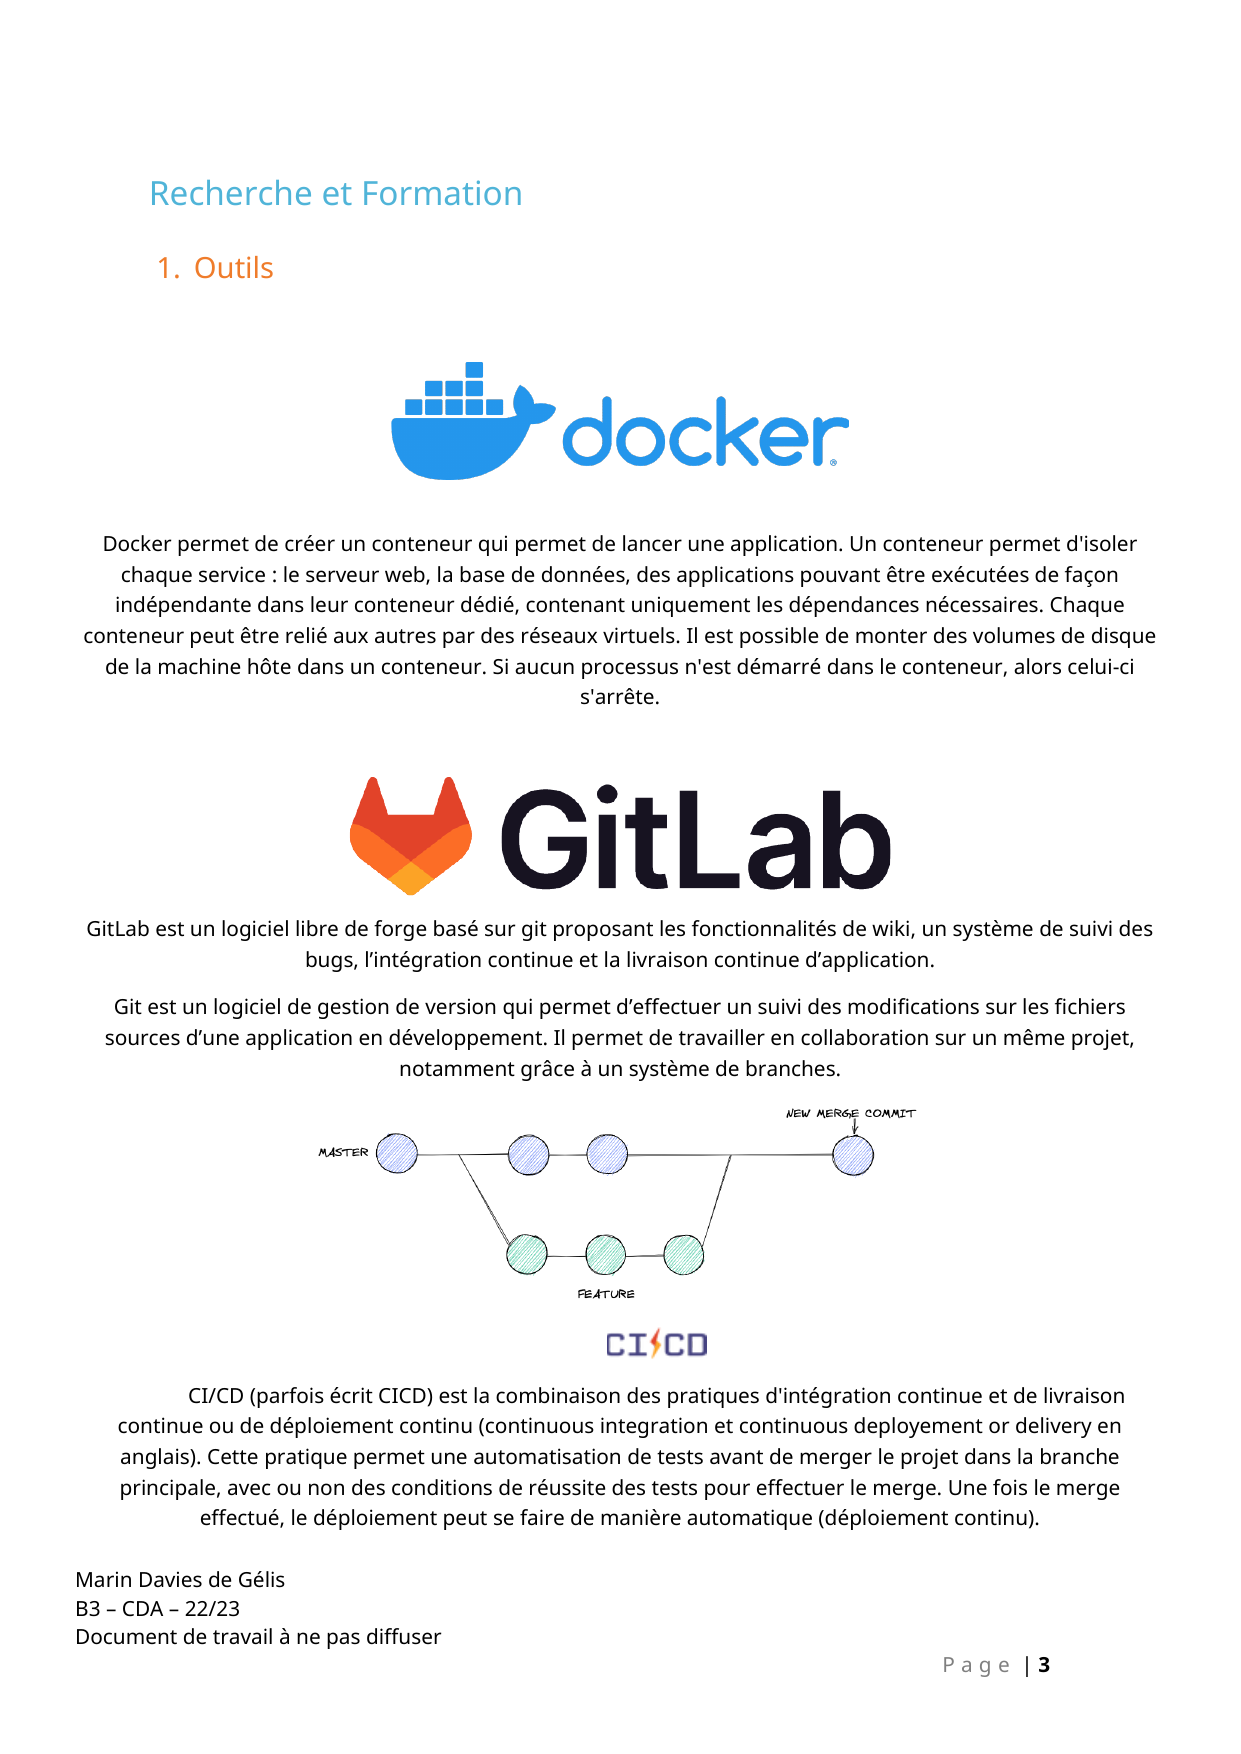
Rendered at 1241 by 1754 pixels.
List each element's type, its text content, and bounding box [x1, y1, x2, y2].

picture [349, 777, 891, 896]
text Git est un logiciel de gestion de version qui permet d’effectuer un suivi des modifications sur les fichiers sources d’une application en développement. Il permet de travailler en collaboration sur un même projet, notamment grâce à un système de branches. [75, 992, 1165, 1082]
subtitle Recherche et Formation [75, 169, 1165, 215]
picture [391, 362, 849, 480]
picture [312, 1101, 928, 1308]
subtitle Outils [156, 247, 1165, 287]
text GitLab est un logiciel libre de forge basé sur git proposant les fonctionnalités de wiki, un système de suivi des bugs, l’intégration continue et la livraison continue d’application. [75, 914, 1165, 974]
text Docker permet de créer un conteneur qui permet de lancer une application. Un conteneur permet d'isoler chaque service : le serveur web, la base de données, des applications pouvant être exécutées de façon indépendante dans leur conteneur dédié, contenant uniquement les dépendances nécessaires. Chaque conteneur peut être relié aux autres par des réseaux virtuels. Il est possible de monter des volumes de disque de la machine hôte dans un conteneur. Si aucun processus n'est démarré dans le conteneur, alors celui-ci s'arrête. [75, 529, 1165, 711]
text CI/CD (parfois écrit CICD) est la combinaison des pratiques d'intégration continue et de livraison continue ou de déploiement continu (continuous integration et continuous deployement or delivery en anglais). Cette pratique permet une automatisation de tests avant de merger le projet dans la branche principale, avec ou non des conditions de réussite des tests pour effectuer le merge. Une fois le merge effectué, le déploiement peut se faire de manière automatique (déploiement continu). [75, 1381, 1165, 1532]
picture [607, 1326, 707, 1362]
